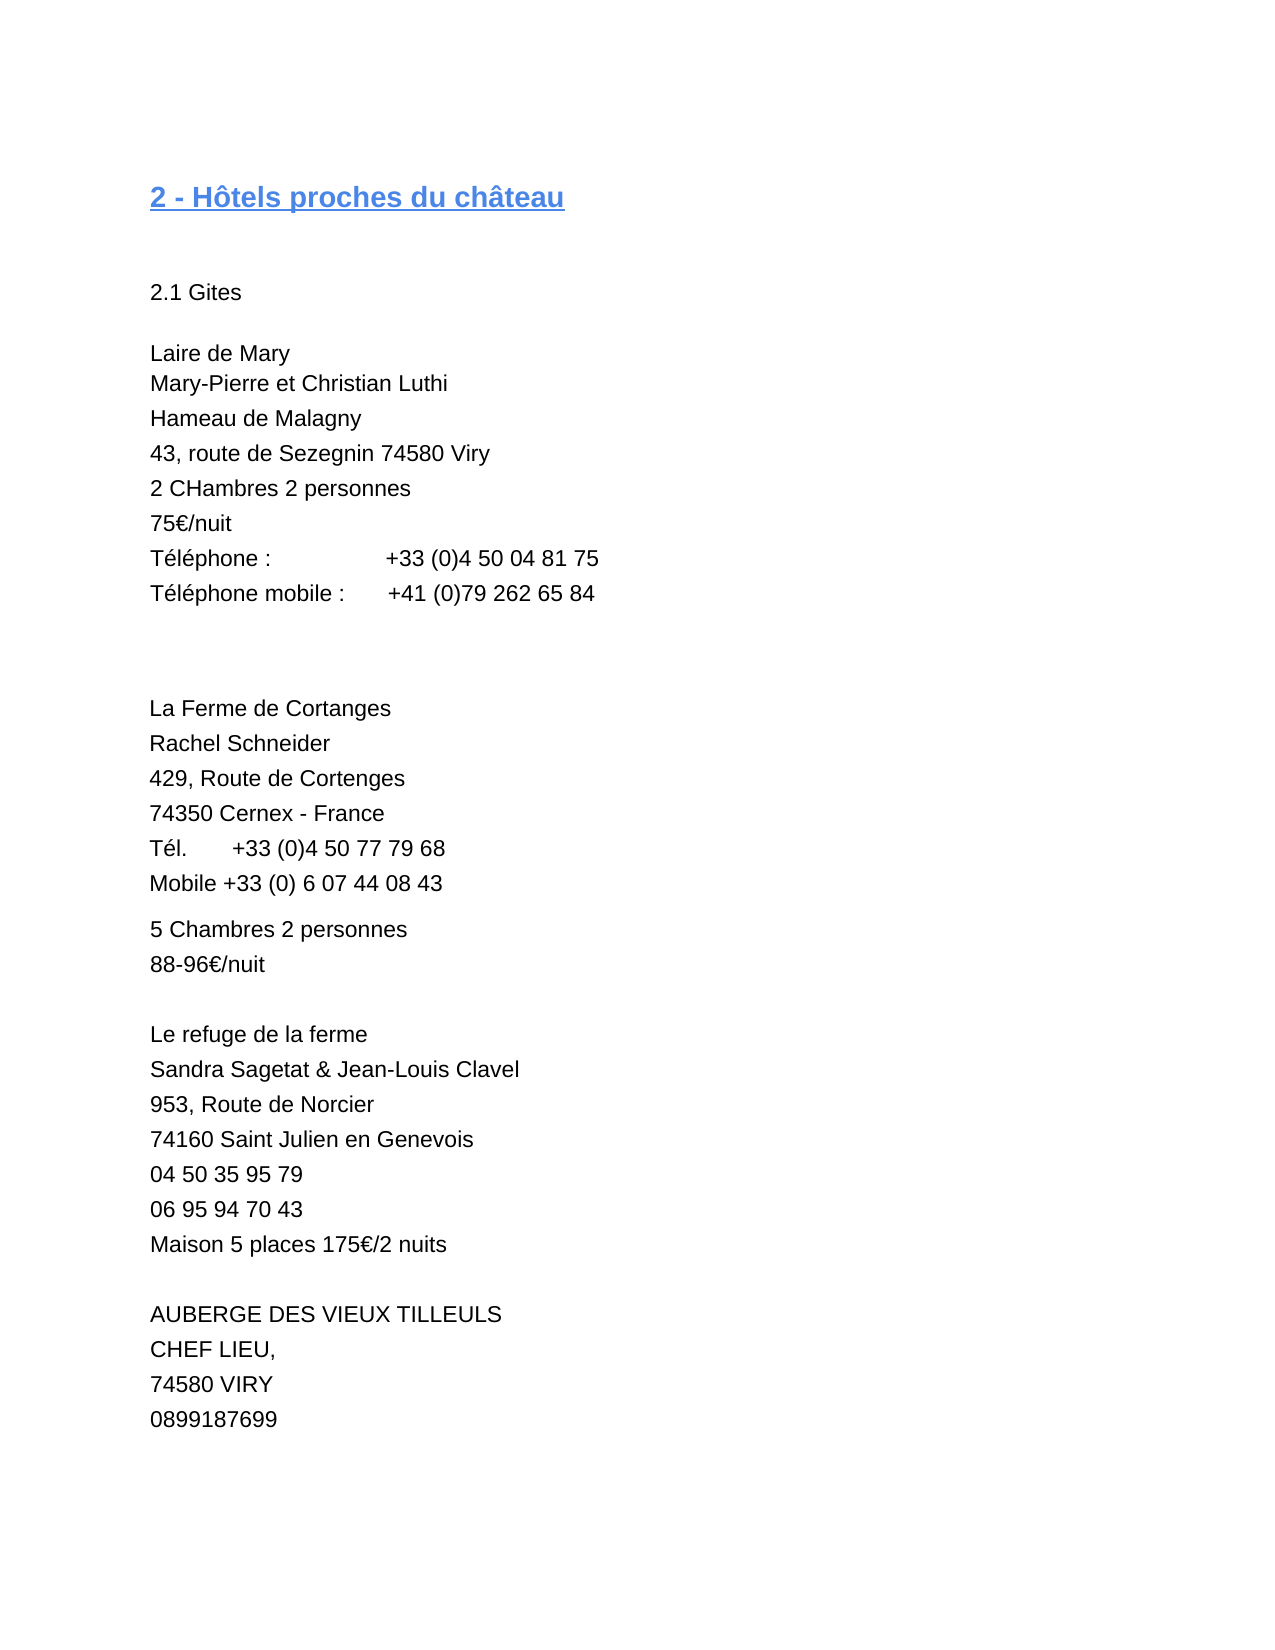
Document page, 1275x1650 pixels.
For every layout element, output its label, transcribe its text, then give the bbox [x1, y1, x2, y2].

text Téléphone mobile : +41 (0)79 262 65 84 [150, 580, 1125, 606]
text Mary-Pierre et Christian Luthi [150, 370, 1125, 396]
text 43, route de Sezegnin 74580 Viry [150, 440, 1125, 466]
text 75€/nuit [150, 510, 1125, 536]
text Hameau de Malagny [150, 405, 1125, 431]
text Téléphone : +33 (0)4 50 04 81 75 [150, 545, 1125, 571]
text 2 - Hôtels proches du château [150, 180, 1125, 214]
text 0899187699 [150, 1406, 1125, 1432]
text 5 Chambres 2 personnes [150, 916, 1125, 942]
text Laire de Mary [150, 339, 1125, 366]
table_header La Ferme de Cortanges Rachel Schneider 429, Route de Cortenges 74350 Cernex - France Tél. +33 (0)4 50 77 79 68 Mobile +33 (0) 6 07 44 08 43 [139, 685, 899, 916]
text Sandra Sagetat & Jean-Louis Clavel [150, 1056, 1125, 1082]
text 04 50 35 95 79 [150, 1161, 1125, 1187]
text 88-96€/nuit [150, 951, 1125, 977]
text 06 95 94 70 43 [150, 1196, 1125, 1222]
text Le refuge de la ferme [150, 1021, 1125, 1047]
text CHEF LIEU, [150, 1336, 1125, 1362]
text Maison 5 places 175€/2 nuits [150, 1231, 1125, 1257]
text 74160 Saint Julien en Genevois [150, 1126, 1125, 1152]
text 2.1 Gites [150, 279, 1125, 306]
text 2 CHambres 2 personnes [150, 475, 1125, 501]
text 953, Route de Norcier [150, 1091, 1125, 1117]
text AUBERGE DES VIEUX TILLEULS [150, 1301, 1125, 1327]
text 74580 VIRY [150, 1371, 1125, 1397]
